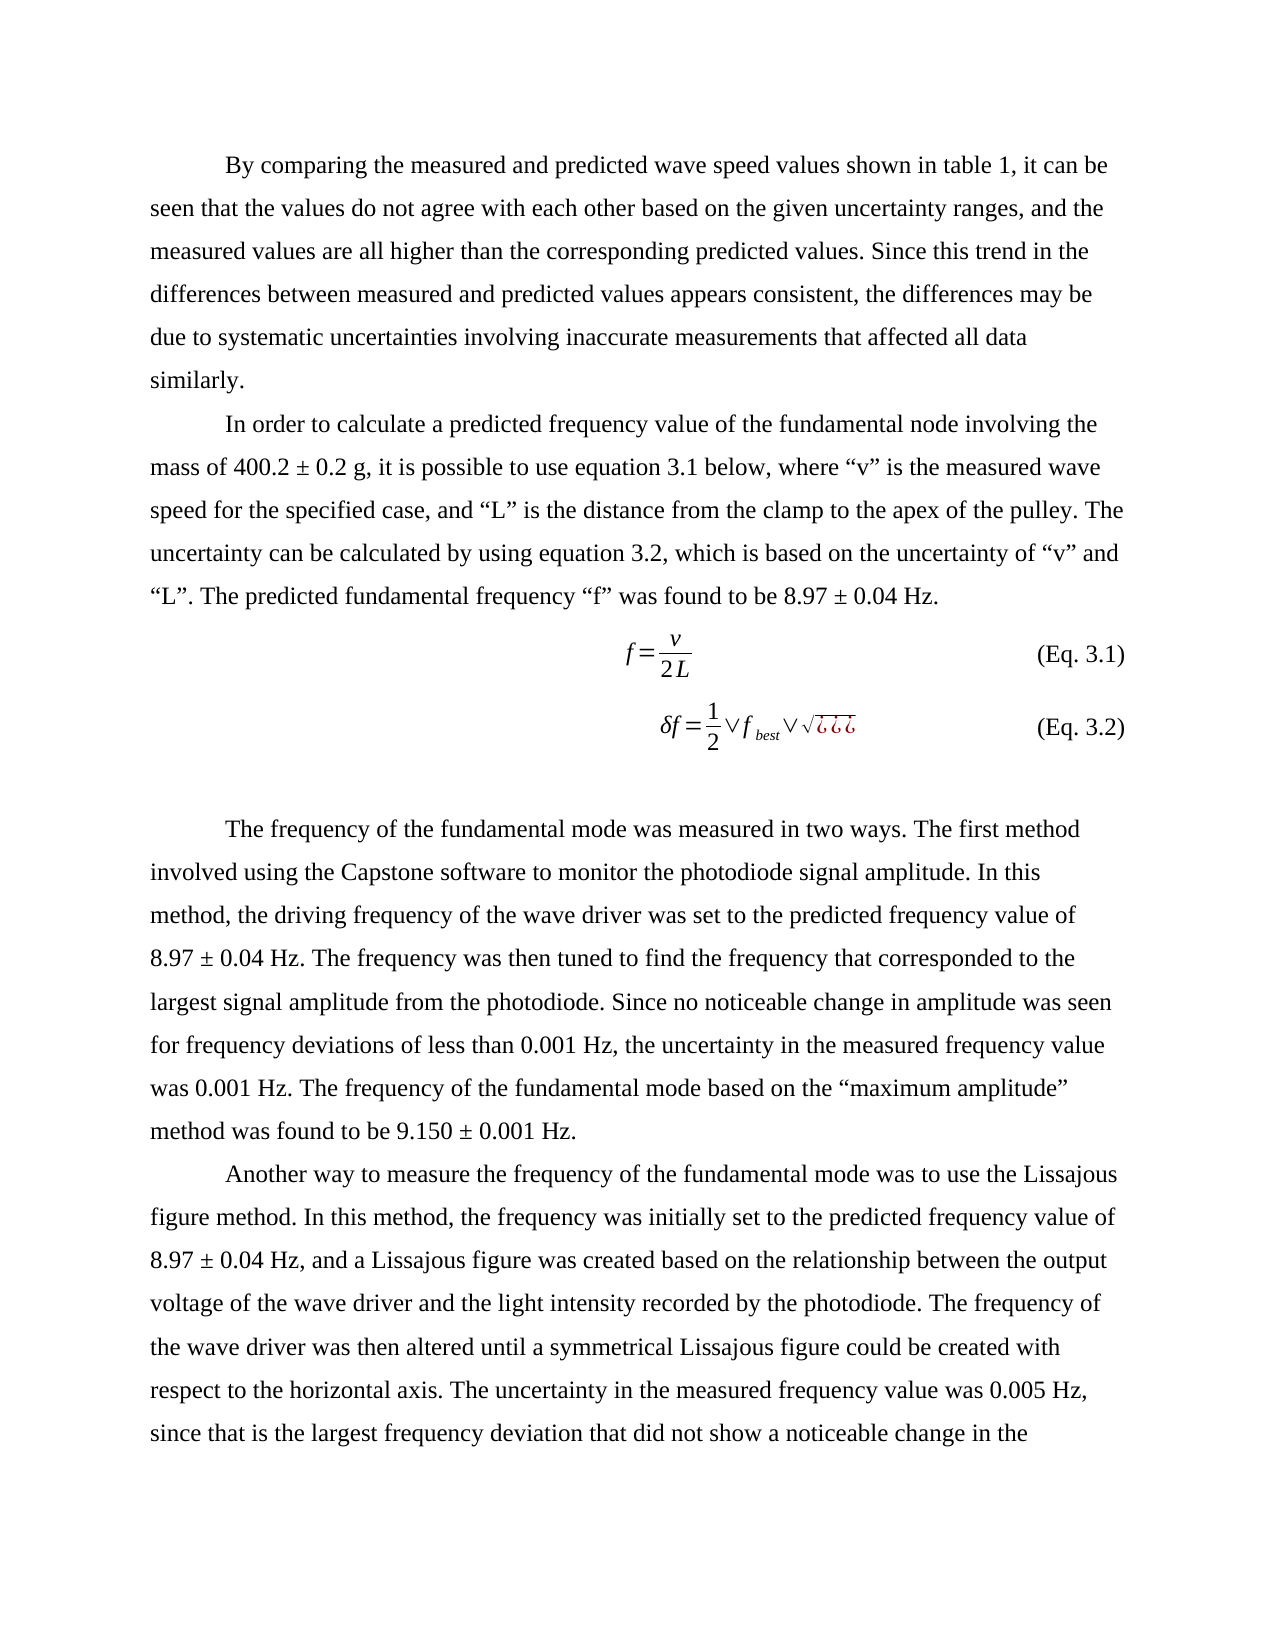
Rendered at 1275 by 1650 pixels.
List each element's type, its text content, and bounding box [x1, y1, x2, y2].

text In order to calculate a predicted frequency value of the fundamental node involving the mass of 400.2 ± 0.2 g, it is possible to use equation 3.1 below, where “v” is the measured wave speed for the specified case, and “L” is the distance from the clamp to the apex of the pulley. The uncertainty can be calculated by using equation 3.2, which is based on the uncertainty of “v” and “L”. The predicted fundamental frequency “f” was found to be 8.97 ± 0.04 Hz. [150, 409, 1125, 610]
text (Eq. 3.2) [150, 698, 1125, 757]
text The frequency of the fundamental mode was measured in two ways. The first method involved using the Capstone software to monitor the photodiode signal amplitude. In this method, the driving frequency of the wave driver was set to the predicted frequency value of 8.97 ± 0.04 Hz. The frequency was then tuned to find the frequency that corresponded to the largest signal amplitude from the photodiode. Since no noticeable change in amplitude was seen for frequency deviations of less than 0.001 Hz, the uncertainty in the measured frequency value was 0.001 Hz. The frequency of the fundamental mode based on the “maximum amplitude” method was found to be 9.150 ± 0.001 Hz. [150, 814, 1125, 1145]
text By comparing the measured and predicted wave speed values shown in table 1, it can be seen that the values do not agree with each other based on the given uncertainty ranges, and the measured values are all higher than the corresponding predicted values. Since this trend in the differences between measured and predicted values appears consistent, the differences may be due to systematic uncertainties involving inaccurate measurements that affected all data similarly. [150, 150, 1125, 394]
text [150, 1159, 1125, 1447]
text (Eq. 3.1) [150, 624, 1125, 683]
